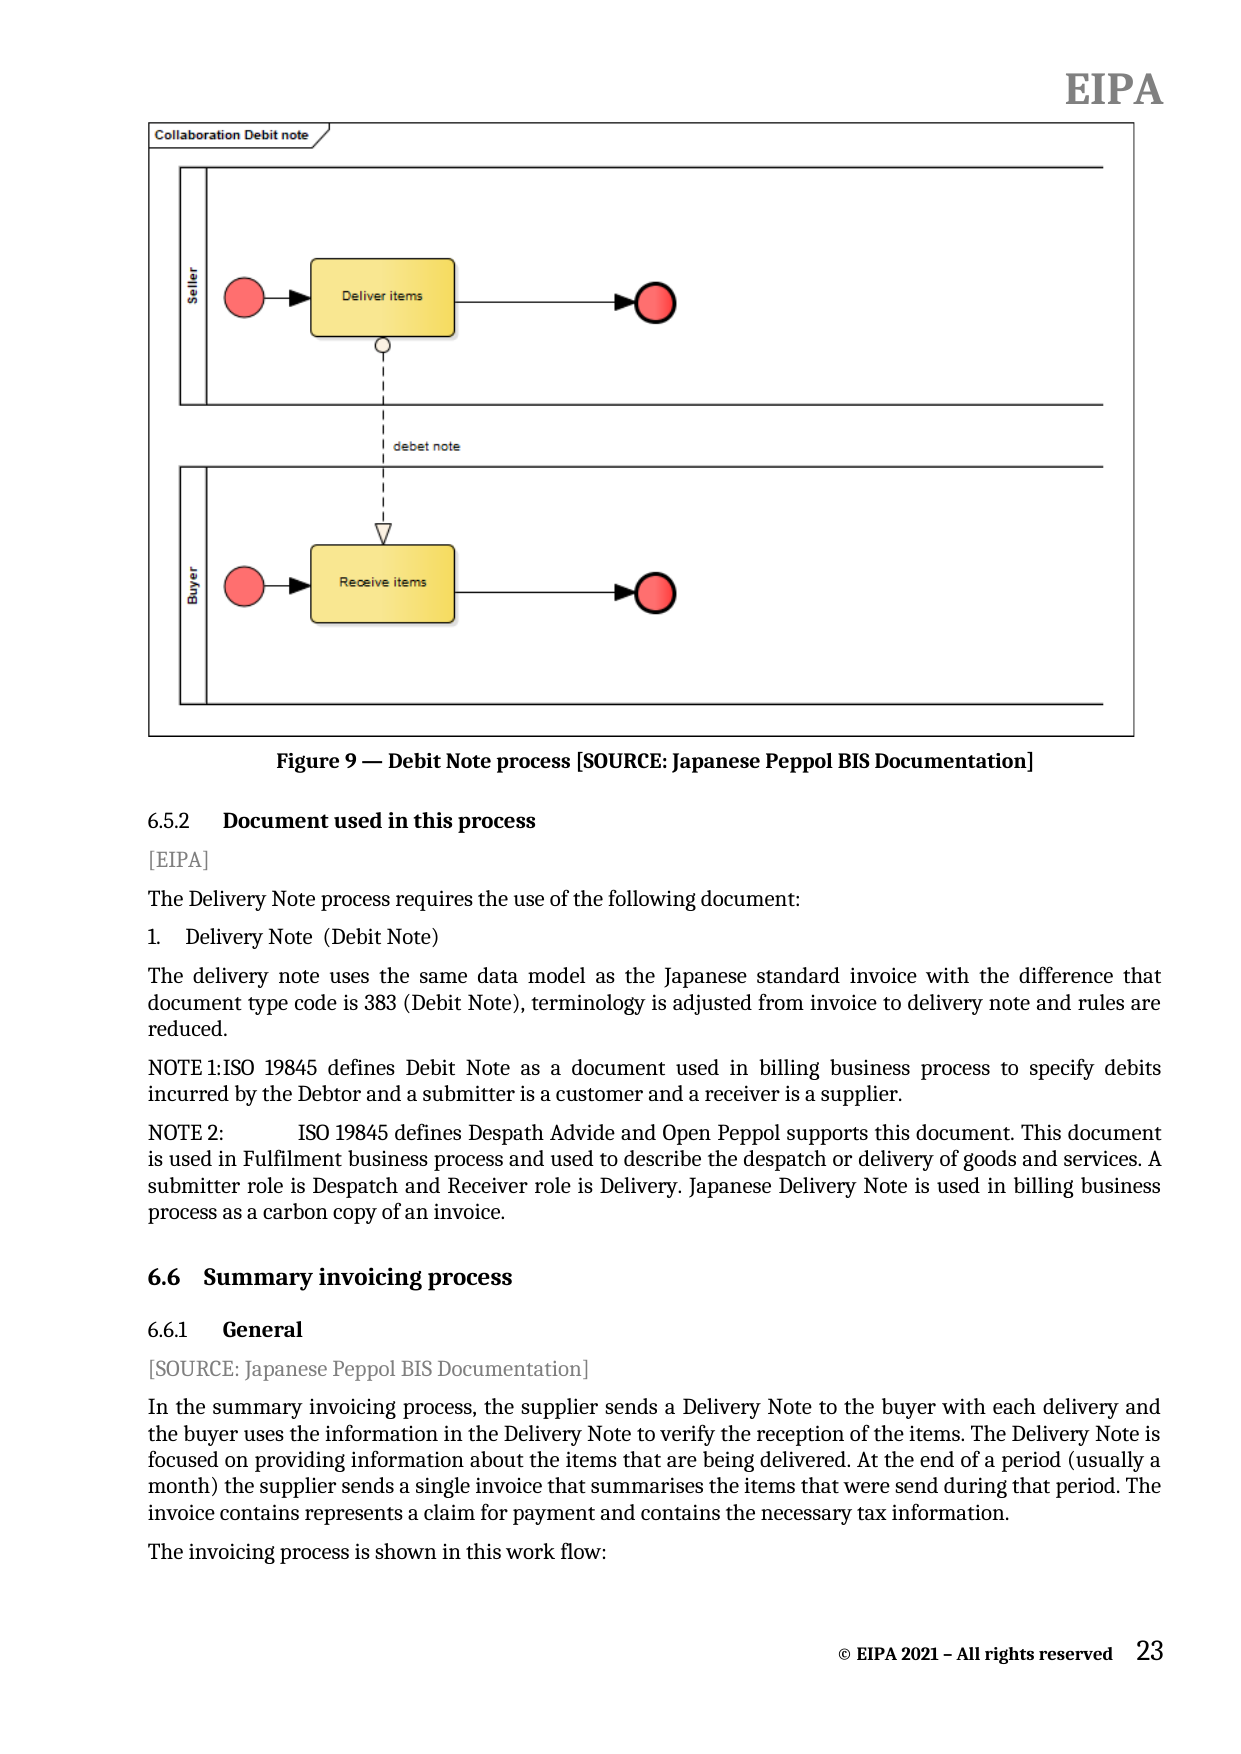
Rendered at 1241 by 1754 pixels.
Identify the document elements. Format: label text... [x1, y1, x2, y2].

picture [147, 121, 1135, 737]
list Delivery Note (Debit Note) [148, 924, 1163, 951]
subtitle Summary invoicing process [148, 1263, 1163, 1291]
text In the summary invoicing process, the supplier sends a Delivery Note to the buyer with each delivery and the buyer uses the information in the Delivery Note to verify the reception of the items. The Delivery Note is focused on providing information about the items that are being delivered. At the end of a period (usually a month) the supplier sends a single invoice that summarises the items that were send during that period. The invoice contains represents a claim for payment and contains the necessary tax information. [148, 1394, 1163, 1526]
subtitle General [148, 1316, 1163, 1343]
text [EIPA] [148, 846, 1163, 873]
text NOTE 2: ISO 19845 defines Despath Advide and Open Peppol supports this document. This document is used in Fulfilment business process and used to describe the despatch or delivery of goods and services. A submitter role is Despatch and Receiver role is Delivery. Japanese Delivery Note is used in billing business process as a carbon copy of an invoice. [148, 1120, 1163, 1225]
text Figure 9 — Debit Note process [SOURCE: Japanese Peppol BIS Documentation] [148, 749, 1163, 774]
text The Delivery Note process requires the use of the following document: [148, 885, 1163, 912]
text The invoicing process is shown in this work flow: [148, 1538, 1163, 1565]
text [SOURCE: Japanese Peppol BIS Documentation] [148, 1355, 1163, 1382]
text The delivery note uses the same data model as the Japanese standard invoice with the difference that document type code is 383 (Debit Note), terminology is adjusted from invoice to delivery note and rules are reduced. [148, 963, 1163, 1042]
text NOTE 1: ISO 19845 defines Debit Note as a document used in billing business process to specify debits incurred by the Debtor and a submitter is a customer and a receiver is a supplier. [148, 1054, 1163, 1107]
subtitle Document used in this process [148, 808, 1163, 834]
